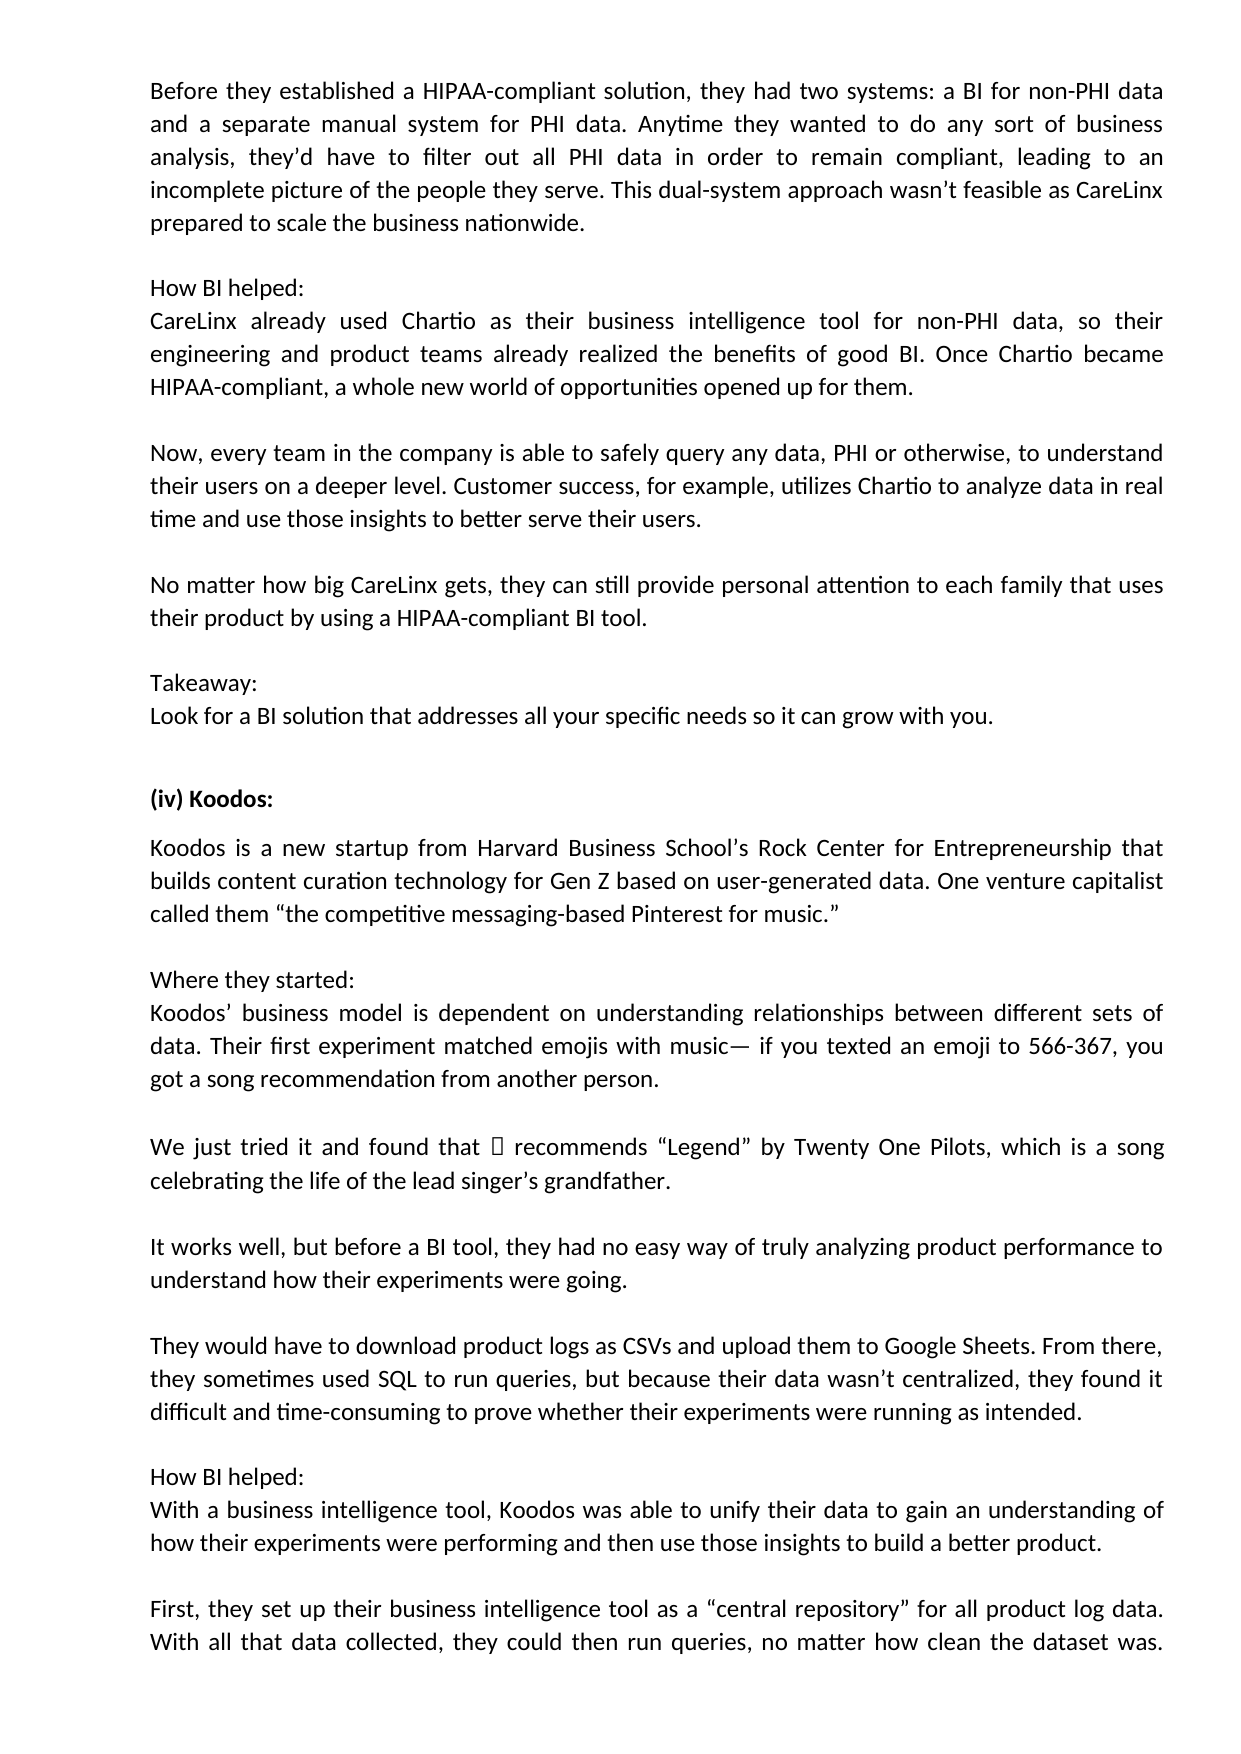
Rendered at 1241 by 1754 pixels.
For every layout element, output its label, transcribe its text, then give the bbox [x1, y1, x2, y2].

list We just tried it and found that 👴 recommends “Legend” by Twenty One Pilots, which is a song celebrating the life of the lead singer’s grandfather. [150, 1129, 1165, 1196]
list How BI helped: [150, 1461, 1165, 1492]
list Koodos is a new startup from Harvard Business School’s Rock Center for Entrepreneurship that builds content curation technology for Gen Z based on user-generated data. One venture capitalist called them “the competitive messaging-based Pinterest for music.” [150, 832, 1165, 929]
list Before they established a HIPAA-compliant solution, they had two systems: a BI for non-PHI data and a separate manual system for PHI data. Anytime they wanted to do any sort of business analysis, they’d have to filter out all PHI data in order to remain compliant, leading to an incomplete picture of the people they serve. This dual-system approach wasn’t feasible as CareLinx prepared to scale the business nationwide. [150, 75, 1165, 237]
list They would have to download product logs as CSVs and upload them to Google Sheets. From there, they sometimes used SQL to run queries, but because their data wasn’t centralized, they found it difficult and time-consuming to prove whether their experiments were running as intended. [150, 1330, 1165, 1426]
list Takeaway: [150, 667, 1165, 698]
list It works well, but before a BI tool, they had no easy way of truly analyzing product performance to understand how their experiments were going. [150, 1231, 1165, 1294]
text (iv) Koodos: [75, 783, 1165, 813]
list Now, every team in the company is able to safely query any data, PHI or otherwise, to understand their users on a deeper level. Customer success, for example, utilizes Chartio to analyze data in real time and use those insights to better serve their users. [150, 437, 1165, 533]
list Where they started: [150, 964, 1165, 995]
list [150, 1593, 1165, 1657]
list CareLinx already used Chartio as their business intelligence tool for non-PHI data, so their engineering and product teams already realized the benefits of good BI. Once Chartio became HIPAA-compliant, a whole new world of opportunities opened up for them. [150, 305, 1165, 402]
list How BI helped: [150, 272, 1165, 303]
list No matter how big CareLinx gets, they can still provide personal attention to each family that uses their product by using a HIPAA-compliant BI tool. [150, 569, 1165, 632]
list Koodos’ business model is dependent on understanding relationships between different sets of data. Their first experiment matched emojis with music— if you texted an emoji to 566-367, you got a song recommendation from another person. [150, 997, 1165, 1093]
list Look for a BI solution that addresses all your specific needs so it can grow with you. [150, 700, 1165, 731]
list With a business intelligence tool, Koodos was able to unify their data to gain an understanding of how their experiments were performing and then use those insights to build a better product. [150, 1494, 1165, 1558]
